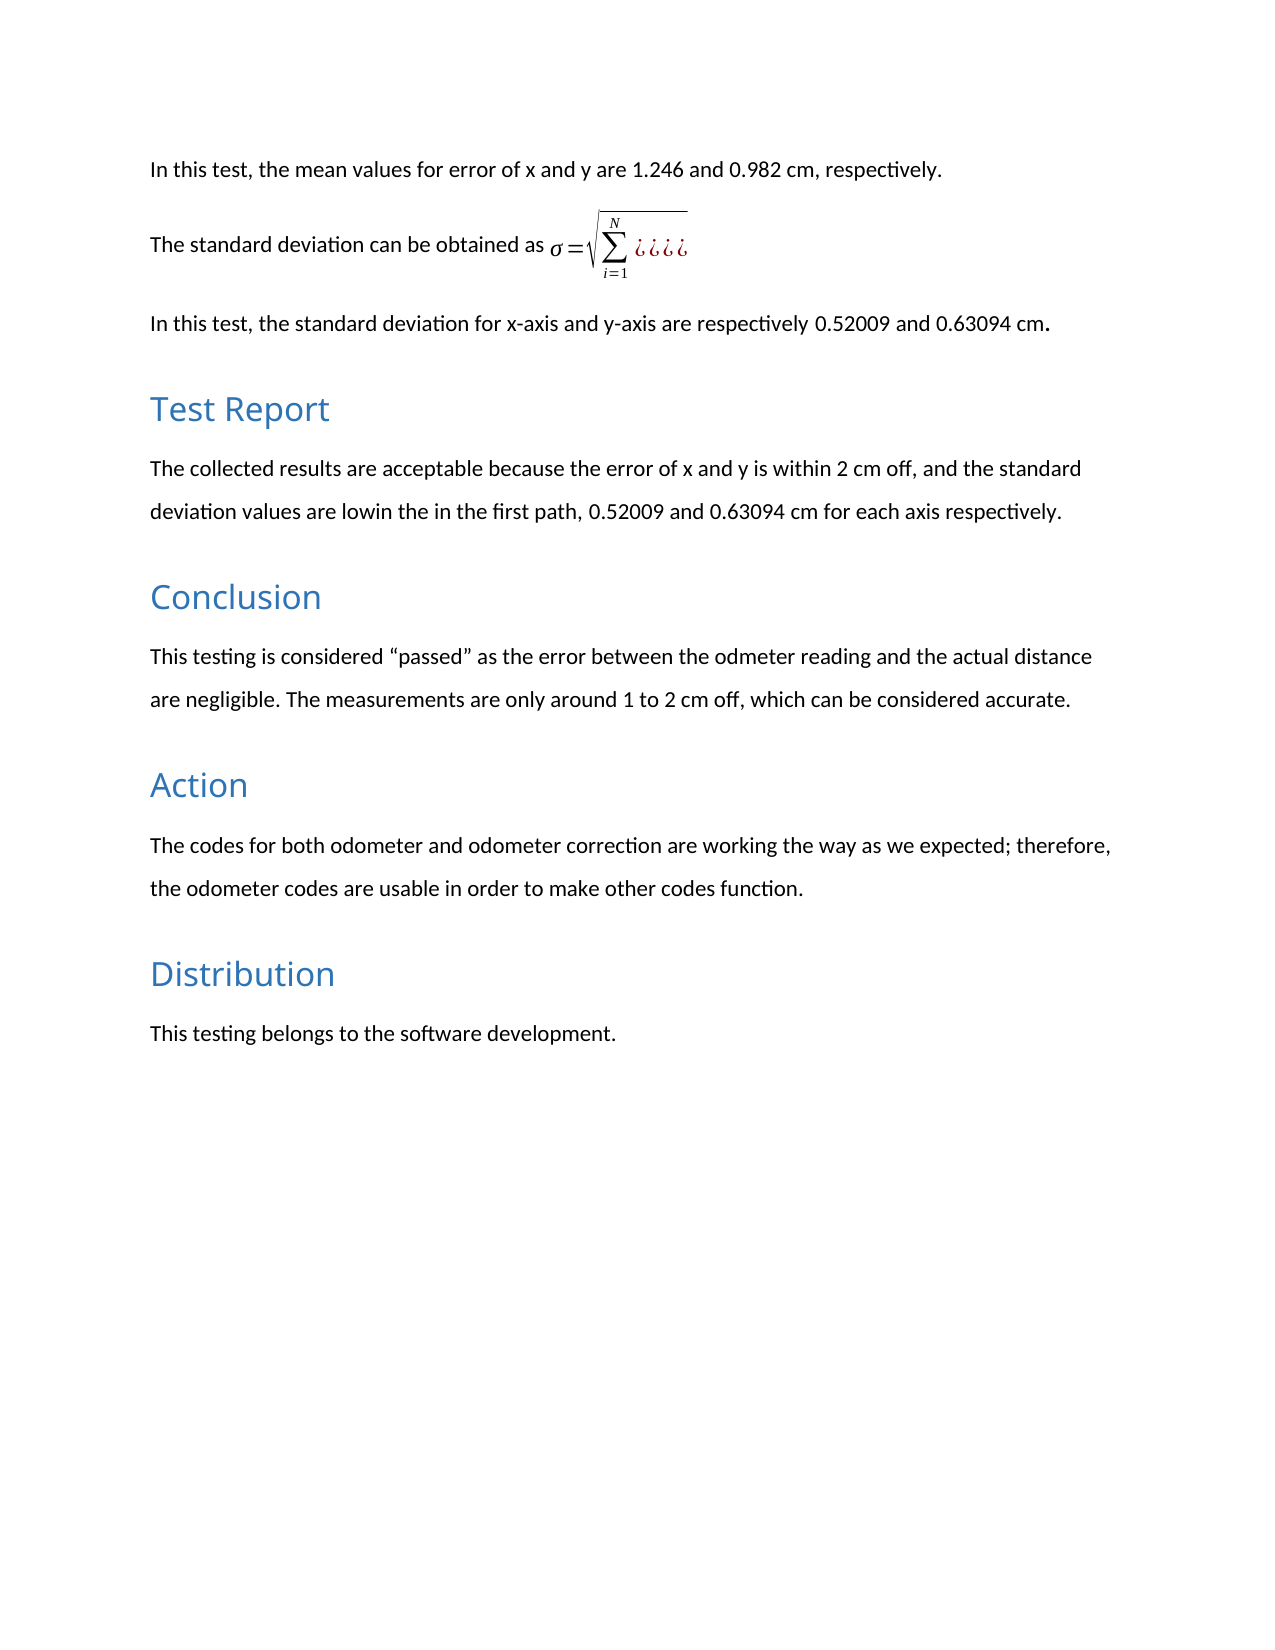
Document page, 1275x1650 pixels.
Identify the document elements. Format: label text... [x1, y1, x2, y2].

subtitle Conclusion [150, 559, 1125, 634]
text In this test, the standard deviation for x-axis and y-axis are respectively 0.52009 and 0.63094 cm. [150, 304, 1125, 342]
subtitle Test Report [150, 371, 1125, 446]
text The codes for both odometer and odometer correction are working the way as we expected; therefore, the odometer codes are usable in order to make other codes function. [150, 826, 1125, 907]
text This testing belongs to the software development. [150, 1014, 1125, 1052]
text The collected results are acceptable because the error of x and y is within 2 cm off, and the standard deviation values are lowin the in the first path, 0.52009 and 0.63094 cm for each axis respectively. [150, 449, 1125, 530]
subtitle Distribution [150, 936, 1125, 1011]
text The standard deviation can be obtained as [150, 208, 1125, 283]
text In this test, the mean values for error of x and y are 1.246 and 0.982 cm, respectively. [150, 150, 1125, 187]
subtitle Action [150, 747, 1125, 822]
text This testing is considered “passed” as the error between the odmeter reading and the actual distance are negligible. The measurements are only around 1 to 2 cm off, which can be considered accurate. [150, 638, 1125, 718]
